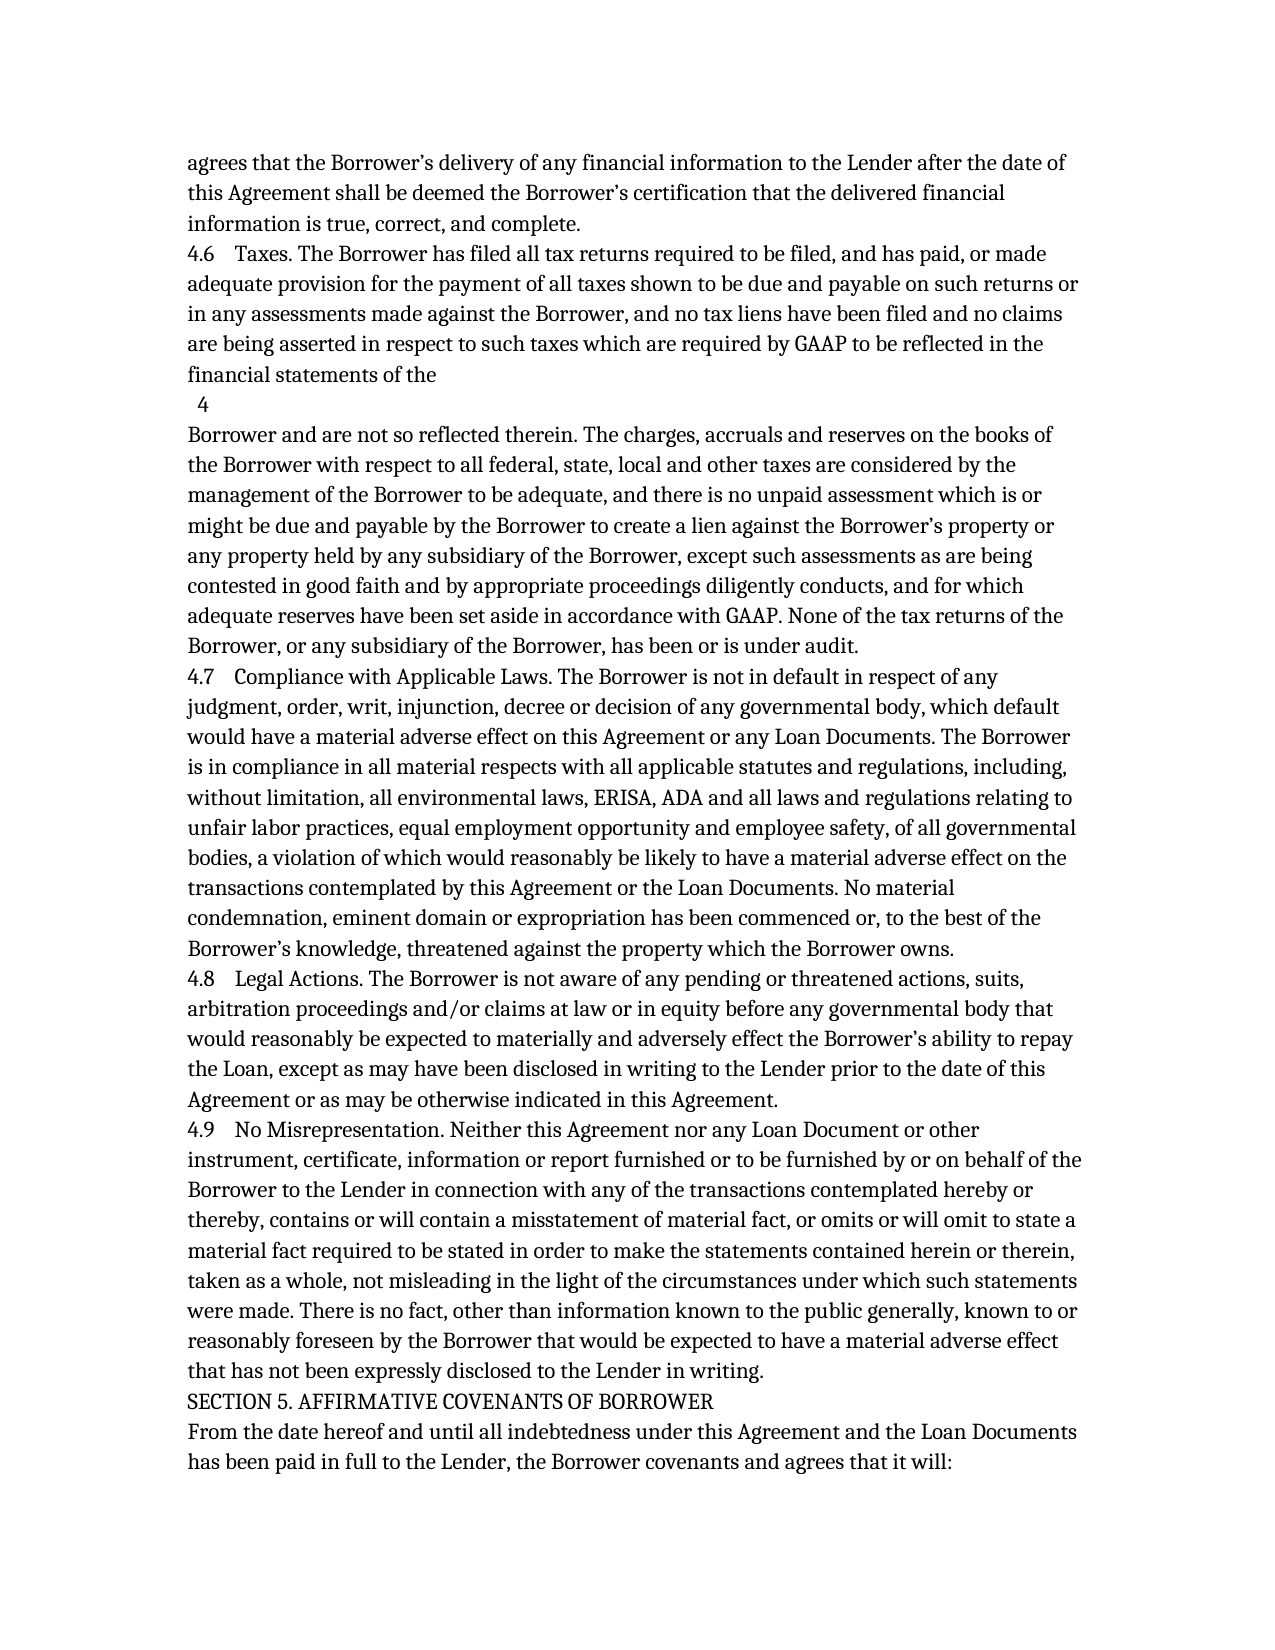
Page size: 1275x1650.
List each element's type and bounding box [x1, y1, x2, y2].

text [187, 150, 1087, 1475]
